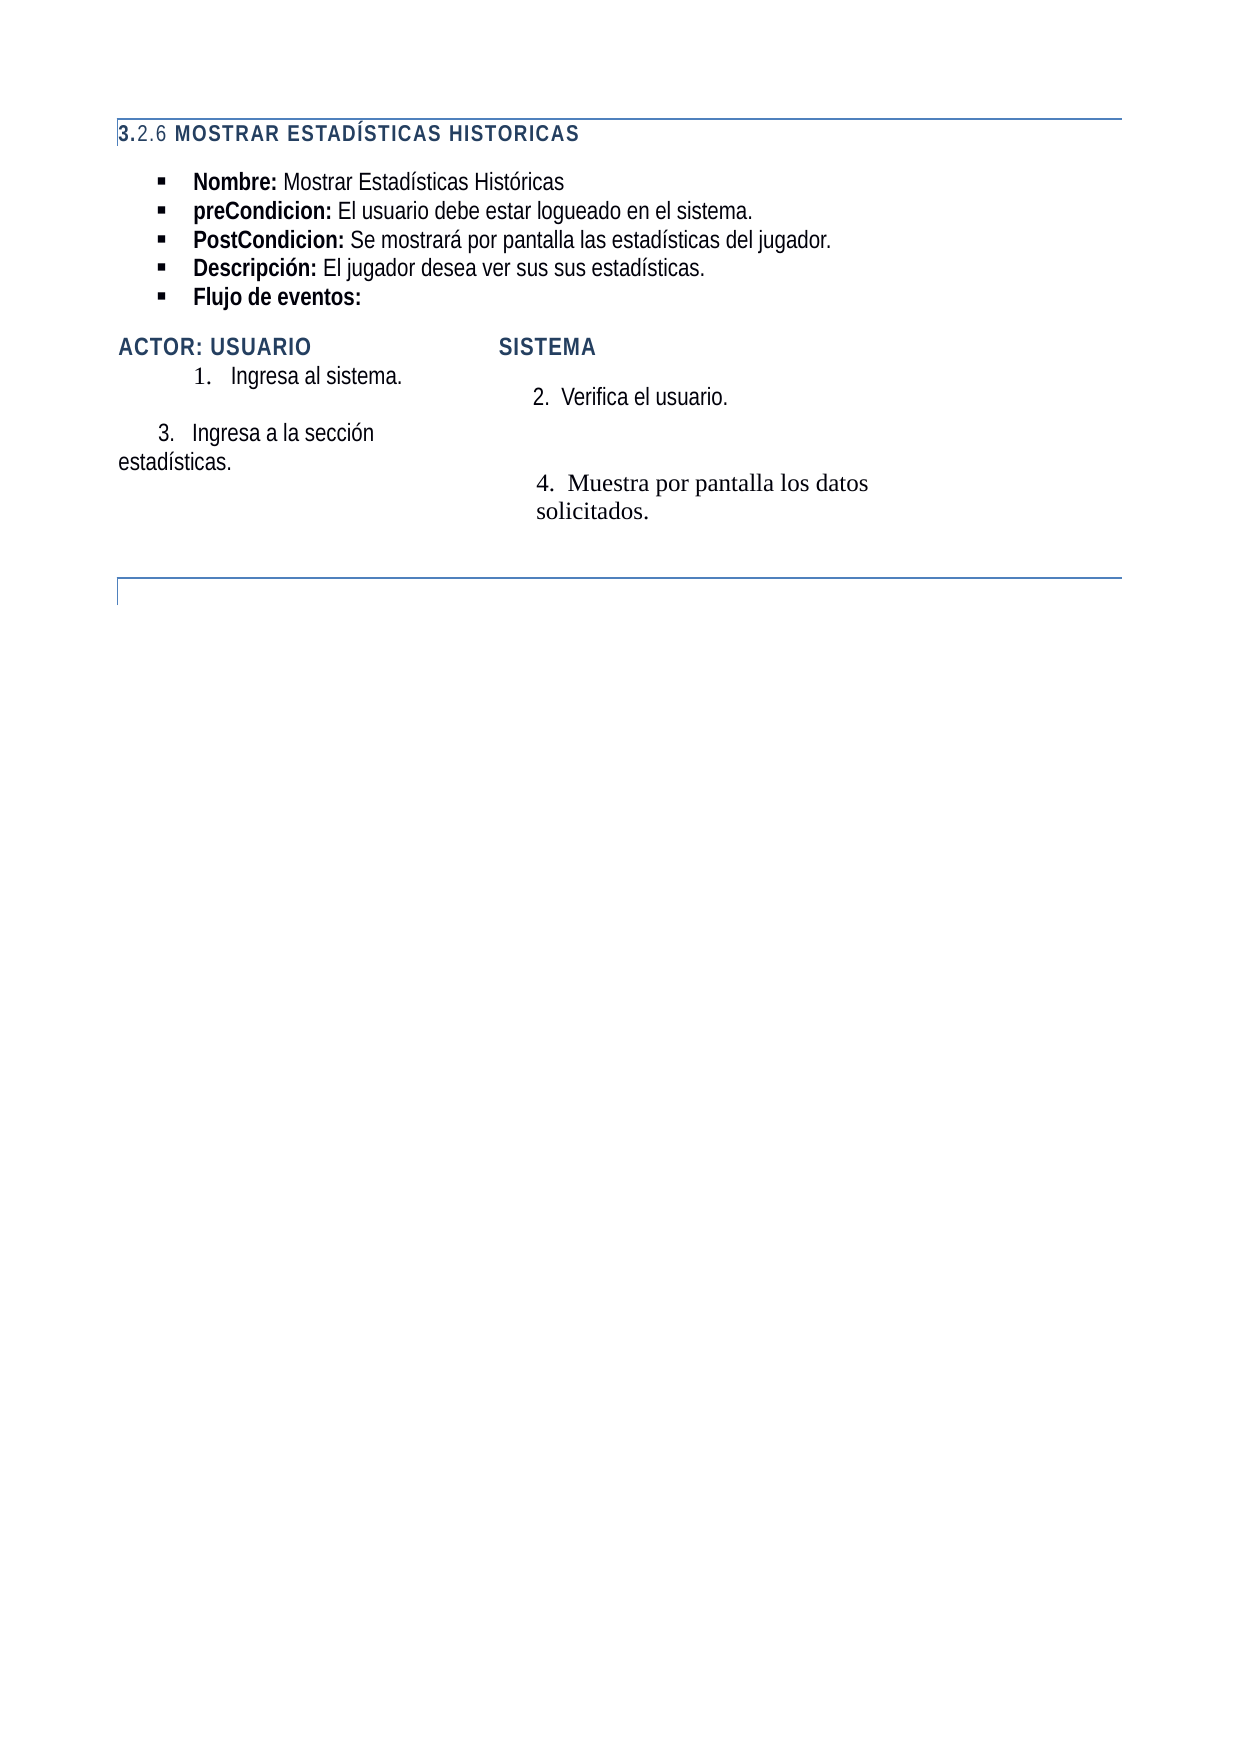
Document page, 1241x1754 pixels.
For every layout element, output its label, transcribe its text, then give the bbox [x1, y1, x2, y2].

list Flujo de eventos: [156, 282, 1122, 311]
table_header Sistema [487, 332, 899, 361]
list preCondicion: El usuario debe estar logueado en el sistema. [156, 196, 1122, 224]
list Descripción: El jugador desea ver sus sus estadísticas. [156, 253, 1122, 282]
table_cell 2. Verifica el usuario. 4. Muestra por pantalla los datos solicitados. [487, 361, 899, 546]
list Nombre: Mostrar Estadísticas Históricas [156, 167, 1122, 196]
table_header Actor: USUARIO [107, 332, 487, 361]
list PostCondicion: Se mostrará por pantalla las estadísticas del jugador. [156, 224, 1122, 253]
text 3.2.6 MOSTRAR ESTADÍSTICAS HISTORICAS [118, 120, 1122, 146]
table_cell Ingresa al sistema. 3. Ingresa a la sección estadísticas. [107, 361, 487, 546]
